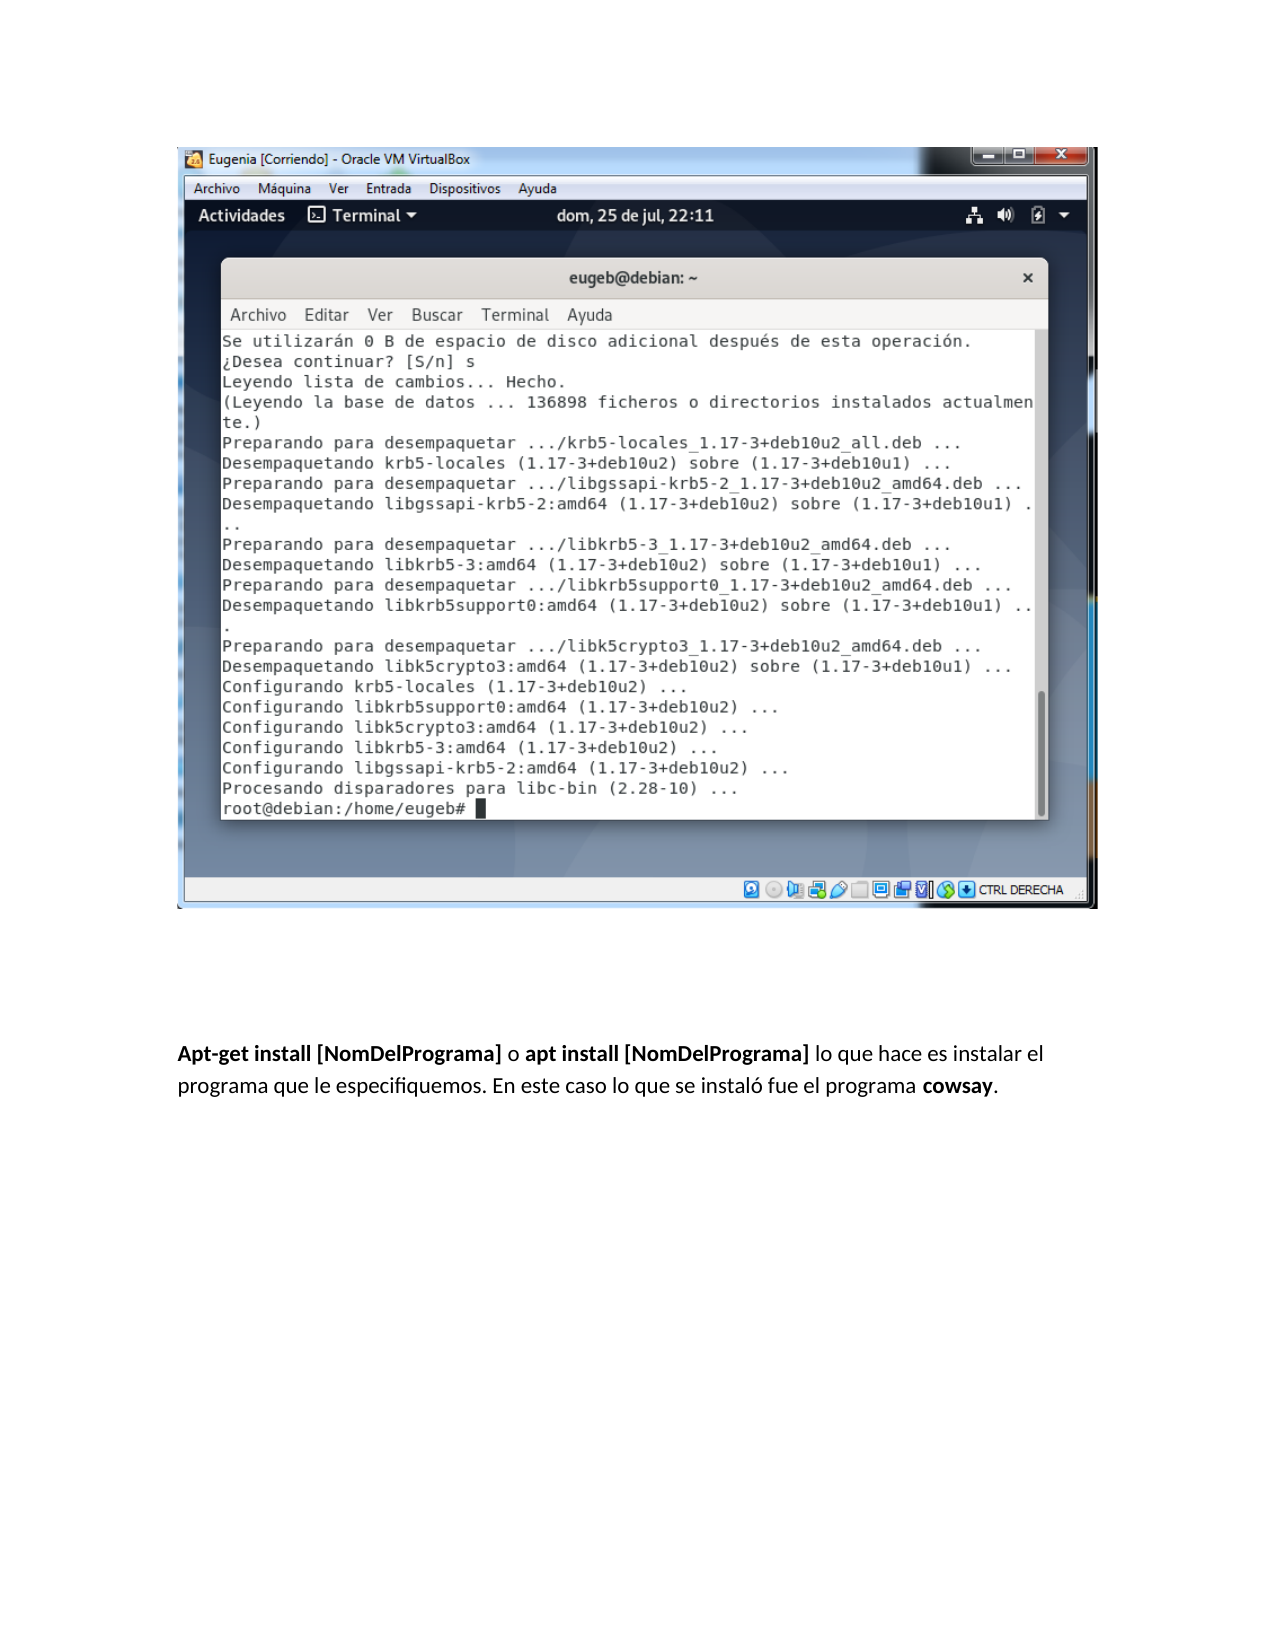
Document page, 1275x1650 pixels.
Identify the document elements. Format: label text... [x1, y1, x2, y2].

picture [177, 147, 1098, 909]
text Apt-get install [NomDelPrograma] o apt install [NomDelPrograma] lo que hace es instalar el programa que le especifiquemos. En este caso lo que se instaló fue el programa cowsay. [177, 1039, 1098, 1099]
